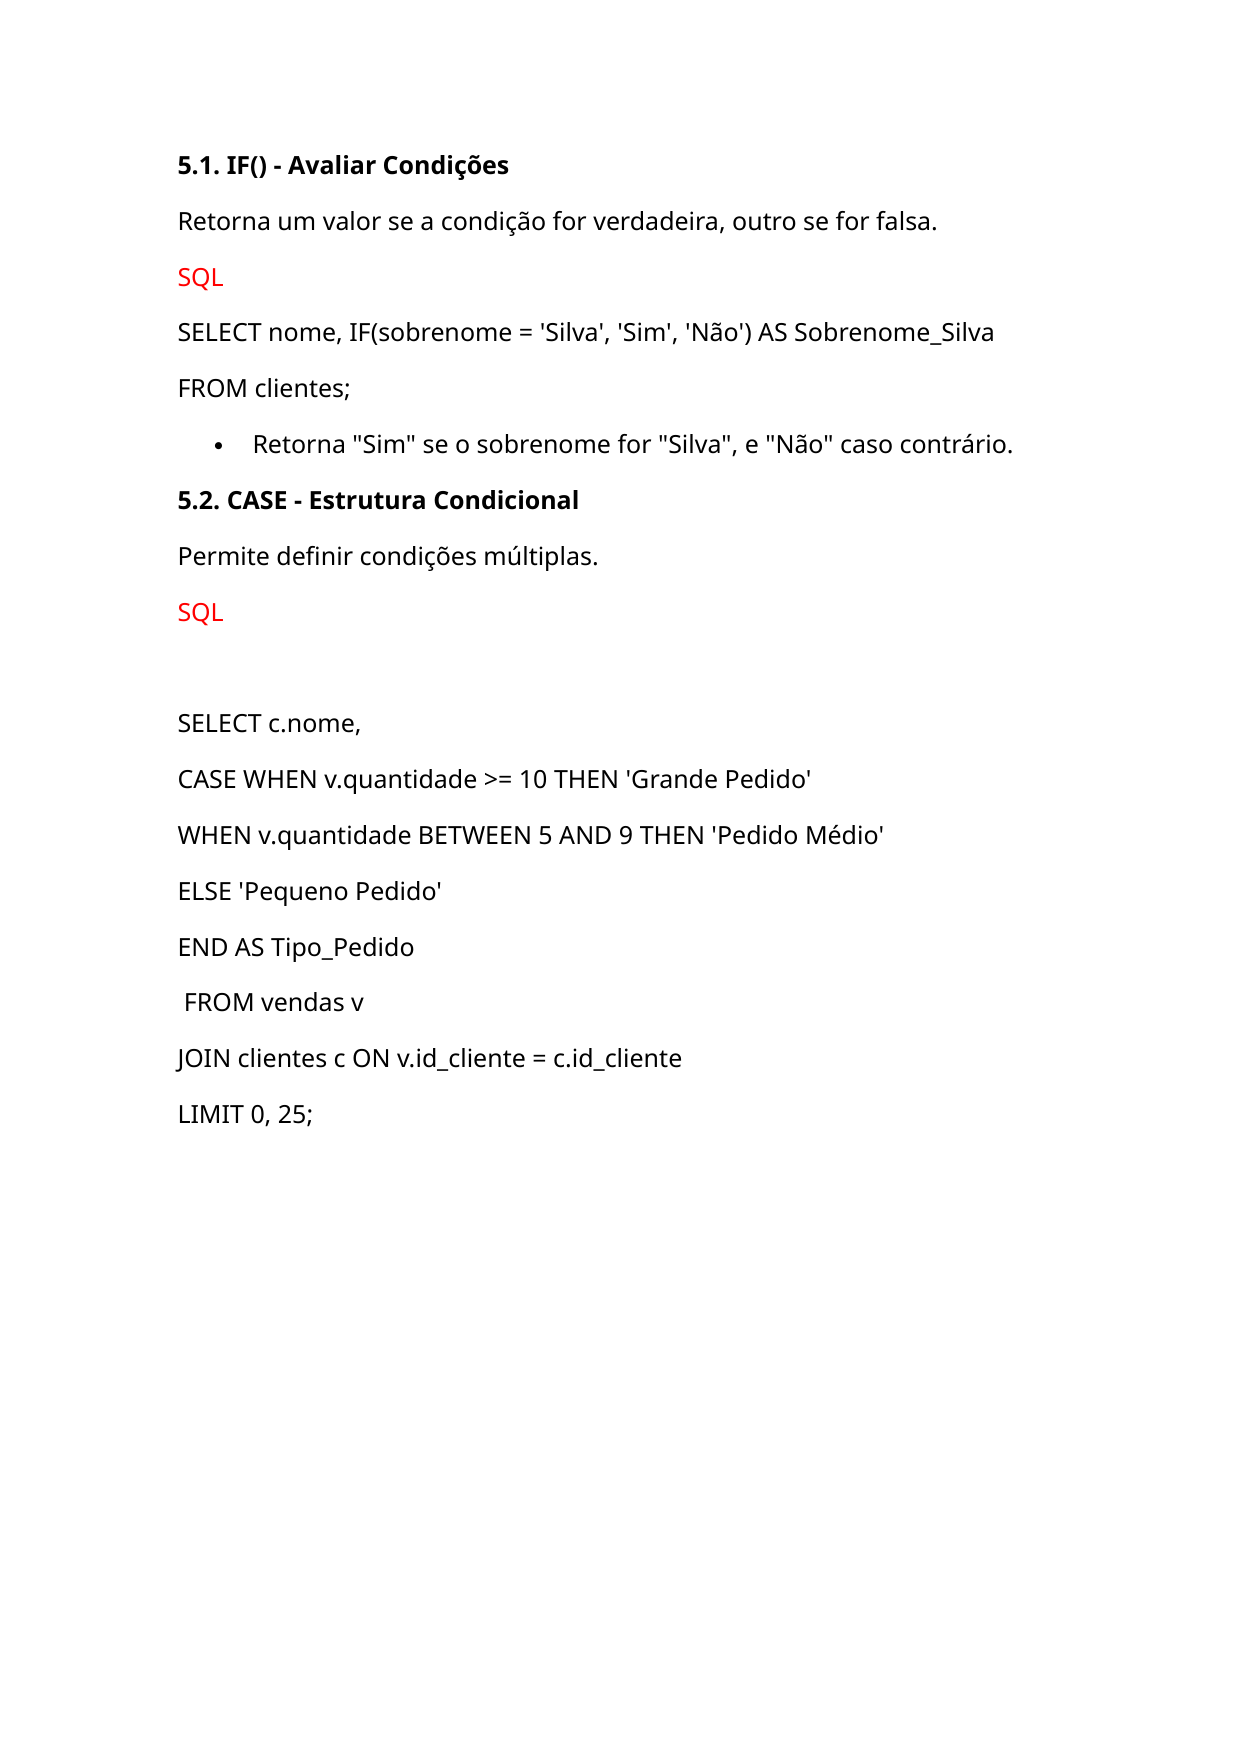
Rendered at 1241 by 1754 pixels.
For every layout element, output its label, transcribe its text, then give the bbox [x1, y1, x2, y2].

text SQL [177, 594, 1063, 628]
text SQL [177, 259, 1063, 293]
text SELECT nome, IF(sobrenome = 'Silva', 'Sim', 'Não') AS Sobrenome_Silva [177, 315, 1063, 349]
text LIMIT 0, 25; [177, 1097, 1063, 1131]
text Permite definir condições múltiplas. [177, 538, 1063, 572]
text 5.2. CASE - Estrutura Condicional [177, 483, 1063, 517]
text 5.1. IF() - Avaliar Condições [177, 148, 1063, 182]
list Retorna "Sim" se o sobrenome for "Silva", e "Não" caso contrário. [215, 427, 1063, 461]
text END AS Tipo_Pedido [177, 929, 1063, 963]
text WHEN v.quantidade BETWEEN 5 AND 9 THEN 'Pedido Médio' [177, 818, 1063, 852]
text FROM clientes; [177, 371, 1063, 405]
text JOIN clientes c ON v.id_cliente = c.id_cliente [177, 1041, 1063, 1075]
text ELSE 'Pequeno Pedido' [177, 873, 1063, 907]
text Retorna um valor se a condição for verdadeira, outro se for falsa. [177, 203, 1063, 237]
text SELECT c.nome, [177, 706, 1063, 740]
text FROM vendas v [177, 985, 1063, 1019]
text CASE WHEN v.quantidade >= 10 THEN 'Grande Pedido' [177, 762, 1063, 796]
